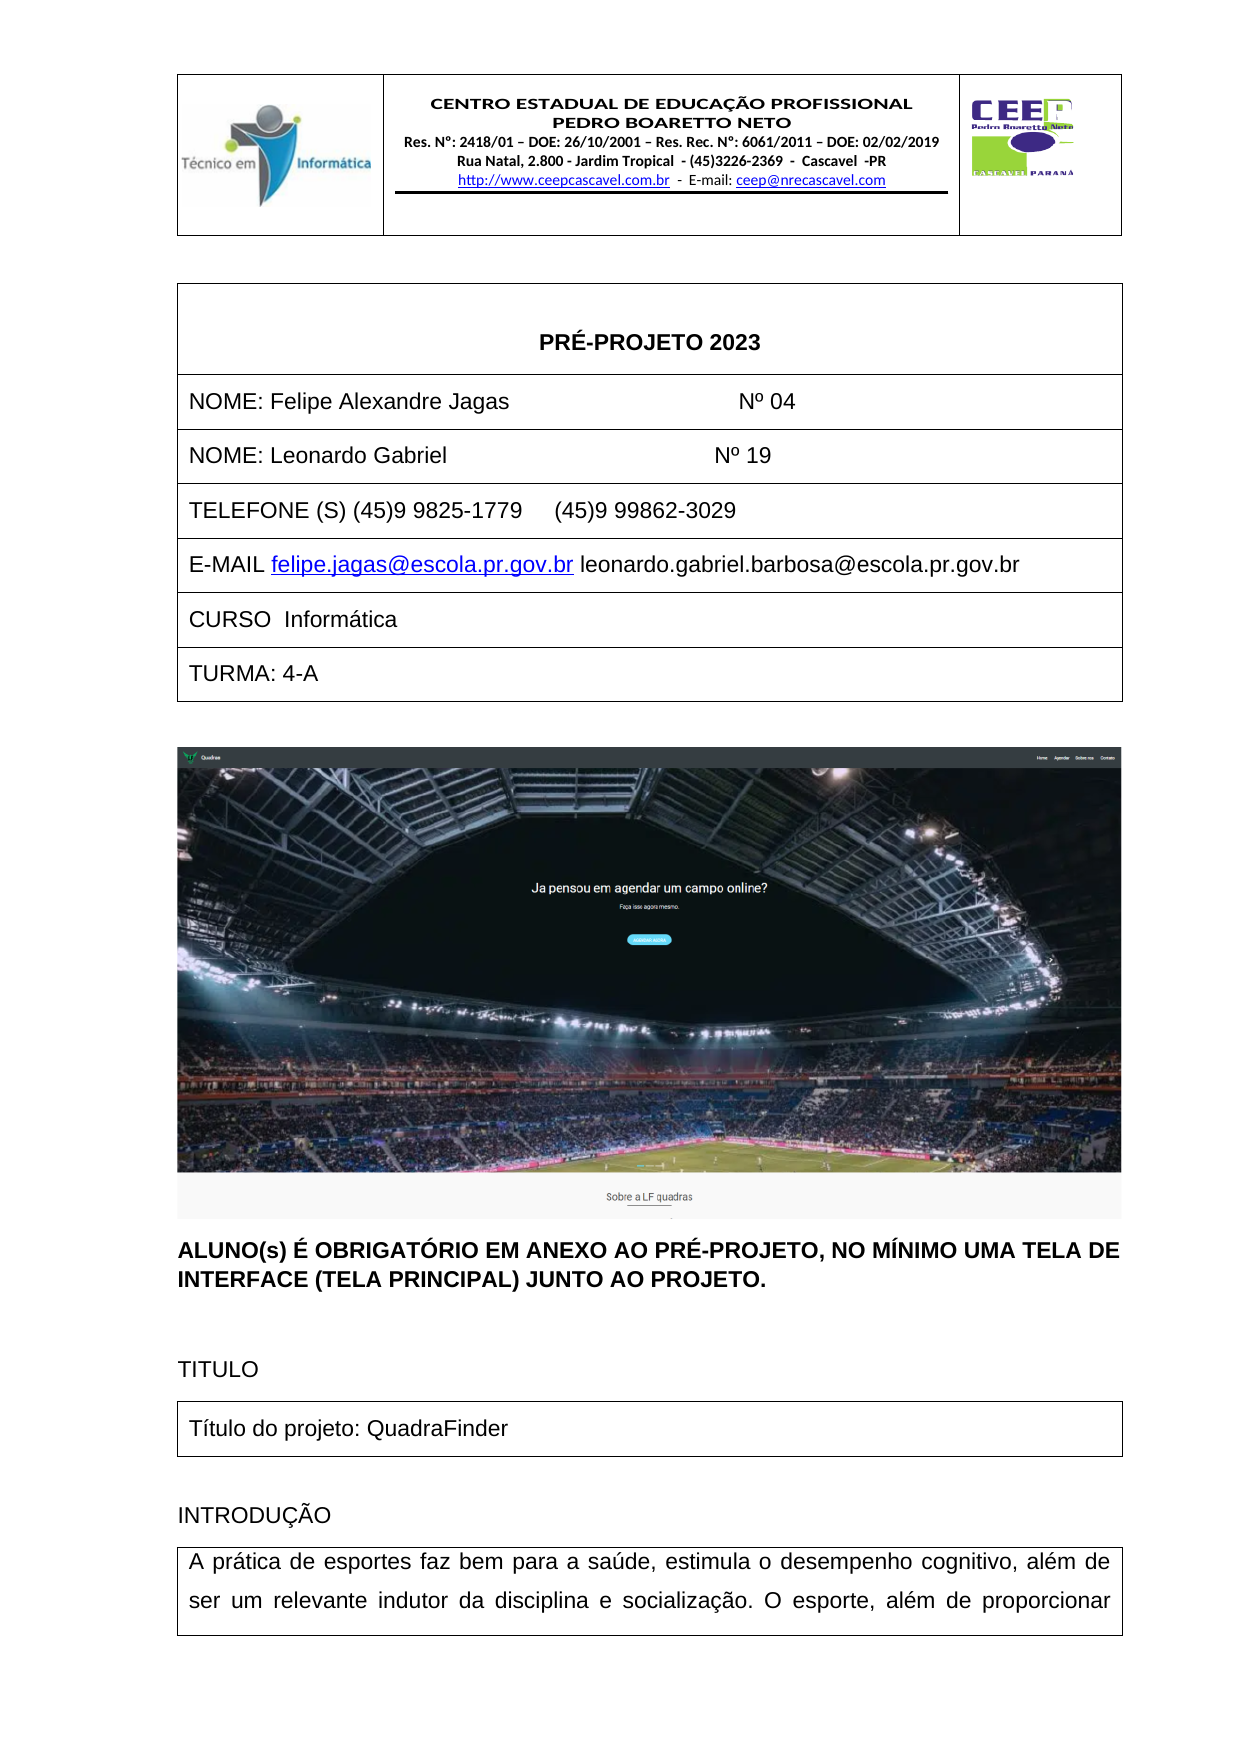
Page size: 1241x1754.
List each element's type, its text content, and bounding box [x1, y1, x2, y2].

picture [181, 104, 371, 207]
table_cell NOME: Felipe Alexandre Jagas Nº 04 [178, 375, 1122, 429]
table_header Título do projeto: QuadraFinder [178, 1402, 1122, 1456]
table_cell E-MAIL felipe.jagas@escola.pr.gov.br leonardo.gabriel.barbosa@escola.pr.gov.br [178, 539, 1122, 592]
picture [177, 747, 1122, 1219]
text TITULO [177, 1356, 1122, 1382]
table_header PRÉ-PROJETO 2023 [178, 284, 1122, 374]
table_cell TURMA: 4-A [178, 648, 1122, 701]
table_cell NOME: Leonardo Gabriel Nº 19 [178, 430, 1122, 483]
text INTRODUÇÃO [177, 1502, 1122, 1528]
table_cell TELEFONE (S) (45)9 9825-1779 (45)9 99862-3029 [178, 484, 1122, 538]
table_cell CURSO Informática [178, 593, 1122, 647]
text ALUNO(s) É OBRIGATÓRIO EM ANEXO AO PRÉ-PROJETO, NO MÍNIMO UMA TELA DE INTERFACE (TELA PRINCIPAL) JUNTO AO PROJETO. [177, 1237, 1122, 1292]
